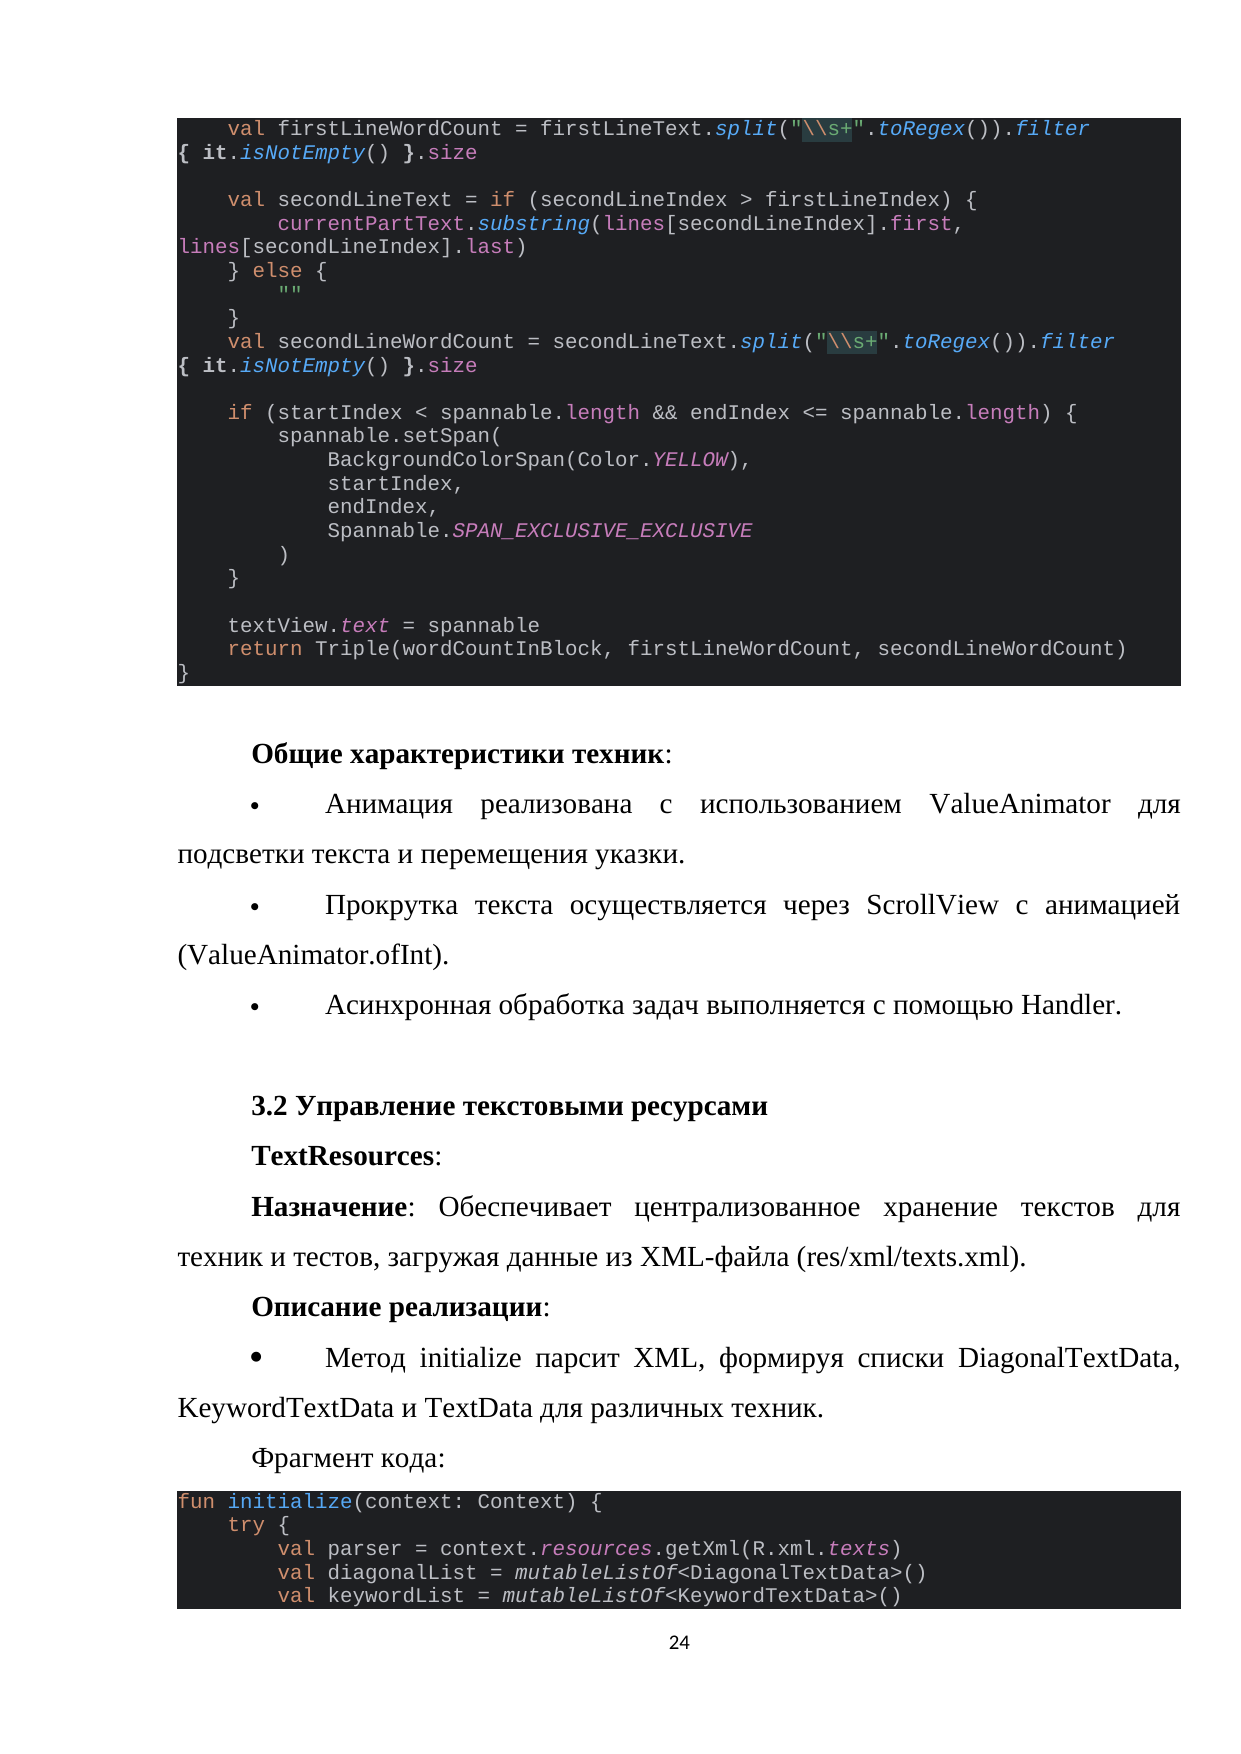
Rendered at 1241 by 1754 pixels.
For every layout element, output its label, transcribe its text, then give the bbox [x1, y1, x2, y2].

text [177, 1491, 1181, 1609]
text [177, 118, 1181, 686]
text Общие характеристики техник: [177, 736, 1181, 769]
text Фрагмент кода: [177, 1440, 1181, 1474]
text Описание реализации: [177, 1289, 1181, 1323]
list Прокрутка текста осуществляется через ScrollView с анимацией (ValueAnimator.ofInt). [177, 887, 1181, 971]
list Метод initialize парсит XML, формируя списки DiagonalTextData, KeywordTextData и TextData для различных техник. [177, 1340, 1181, 1424]
text Назначение: Обеспечивает централизованное хранение текстов для техник и тестов, загружая данные из XML-файла (res/xml/texts.xml). [177, 1189, 1181, 1273]
list Анимация реализована с использованием ValueAnimator для подсветки текста и перемещения указки. [177, 786, 1181, 870]
text 3.2 Управление текстовыми ресурсами [177, 1088, 1181, 1122]
list Асинхронная обработка задач выполняется с помощью Handler. [177, 987, 1181, 1021]
text TextResources: [177, 1138, 1181, 1172]
